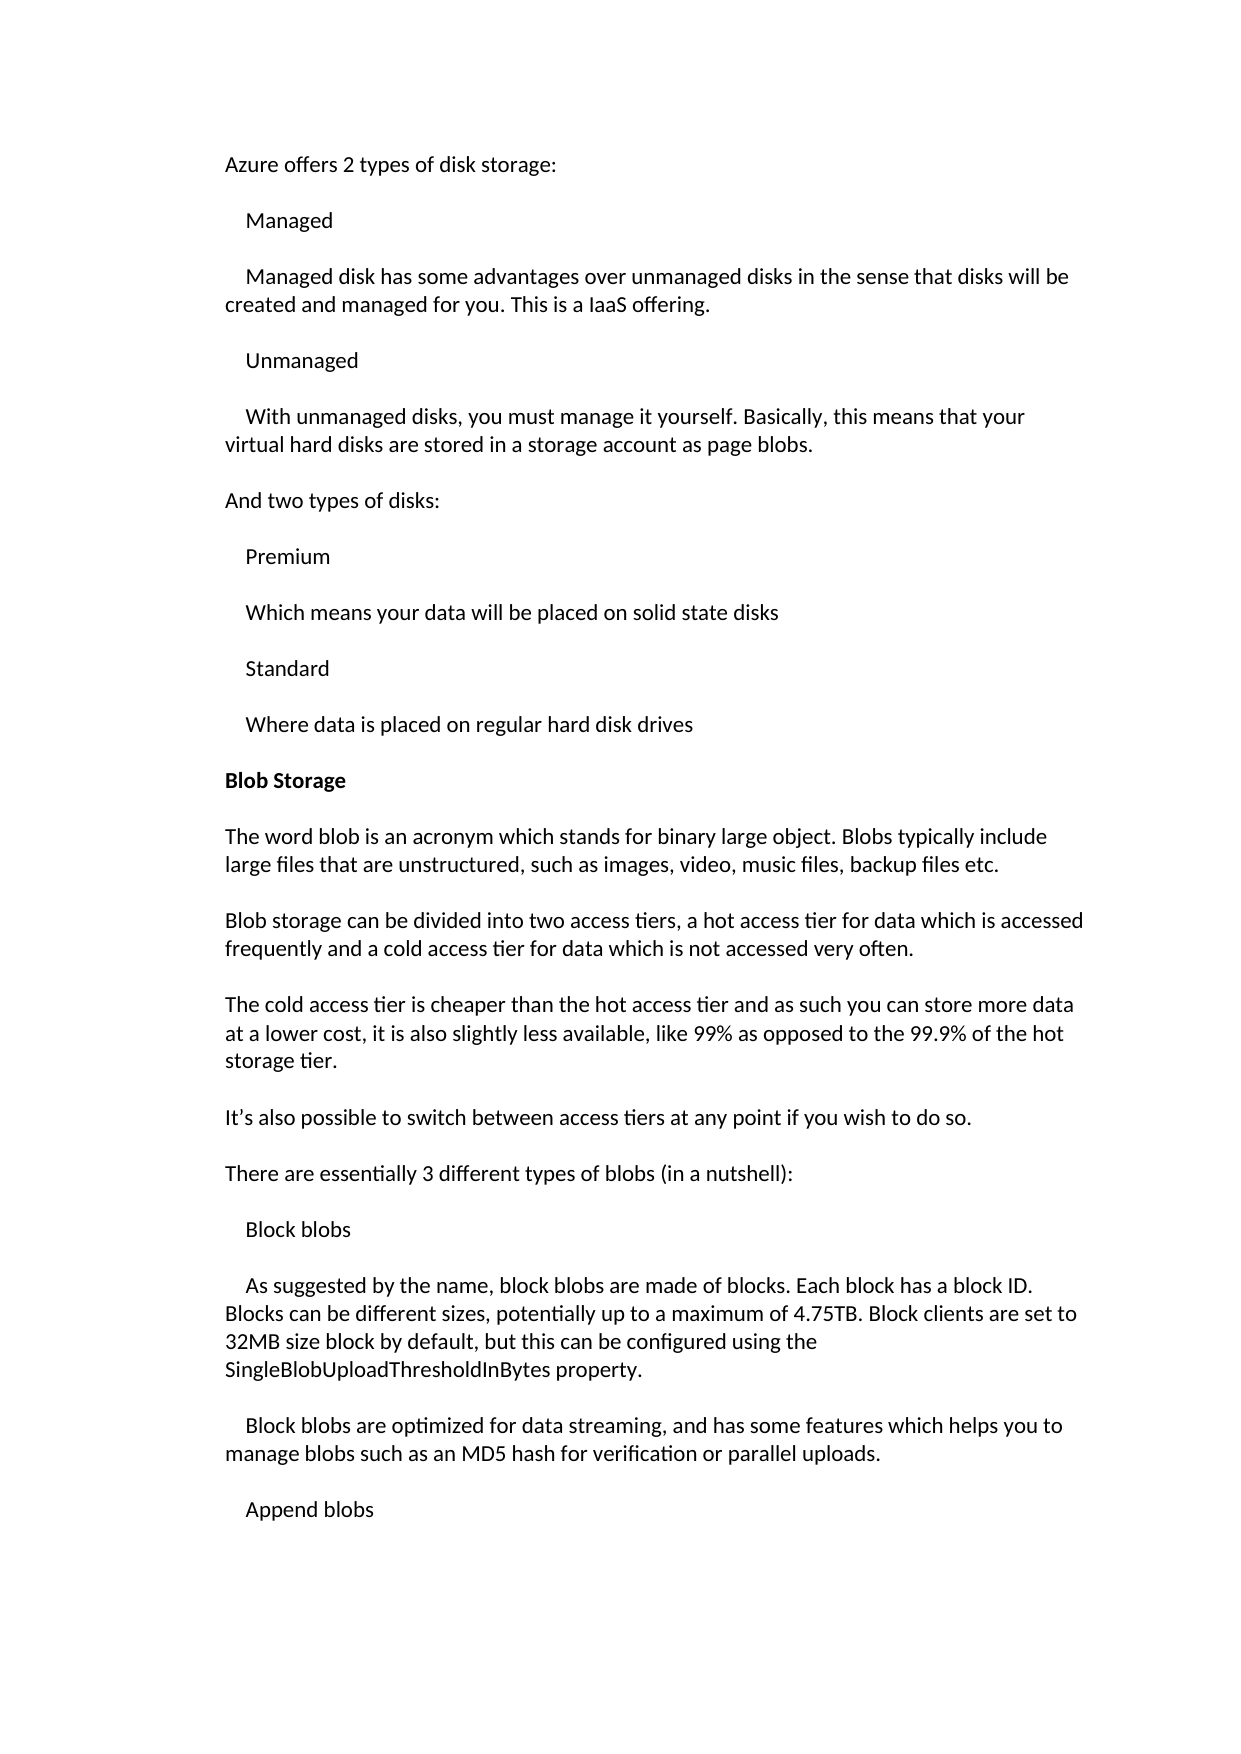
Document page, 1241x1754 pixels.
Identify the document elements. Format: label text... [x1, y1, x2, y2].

text There are essentially 3 different types of blobs (in a nutshell): [225, 1159, 1090, 1187]
text Blob Storage [225, 766, 1090, 794]
text Block blobs are optimized for data streaming, and has some features which helps you to manage blobs such as an MD5 hash for verification or parallel uploads. [225, 1411, 1090, 1467]
text Block blobs [225, 1215, 1090, 1243]
text Append blobs [225, 1495, 1090, 1523]
text Premium [225, 542, 1090, 570]
text It’s also possible to switch between access tiers at any point if you wish to do so. [225, 1103, 1090, 1131]
text Managed [225, 206, 1090, 234]
text As suggested by the name, block blobs are made of blocks. Each block has a block ID. Blocks can be different sizes, potentially up to a maximum of 4.75TB. Block clients are set to 32MB size block by default, but this can be configured using the SingleBlobUploadThresholdInBytes property. [225, 1271, 1090, 1383]
text Blob storage can be divided into two access tiers, a hot access tier for data which is accessed frequently and a cold access tier for data which is not accessed very often. [225, 907, 1090, 963]
text The cold access tier is cheaper than the hot access tier and as such you can store more data at a lower cost, it is also slightly less available, like 99% as opposed to the 99.9% of the hot storage tier. [225, 991, 1090, 1075]
text Standard [225, 654, 1090, 682]
text Which means your data will be placed on solid state disks [225, 598, 1090, 626]
text Managed disk has some advantages over unmanaged disks in the sense that disks will be created and managed for you. This is a IaaS offering. [225, 262, 1090, 318]
text Where data is placed on regular hard disk drives [225, 710, 1090, 738]
text With unmanaged disks, you must manage it yourself. Basically, this means that your virtual hard disks are stored in a storage account as page blobs. [225, 402, 1090, 458]
text Unmanaged [225, 346, 1090, 374]
text And two types of disks: [225, 486, 1090, 514]
text The word blob is an acronym which stands for binary large object. Blobs typically include large files that are unstructured, such as images, video, music files, backup files etc. [225, 822, 1090, 878]
text Azure offers 2 types of disk storage: [225, 150, 1090, 178]
